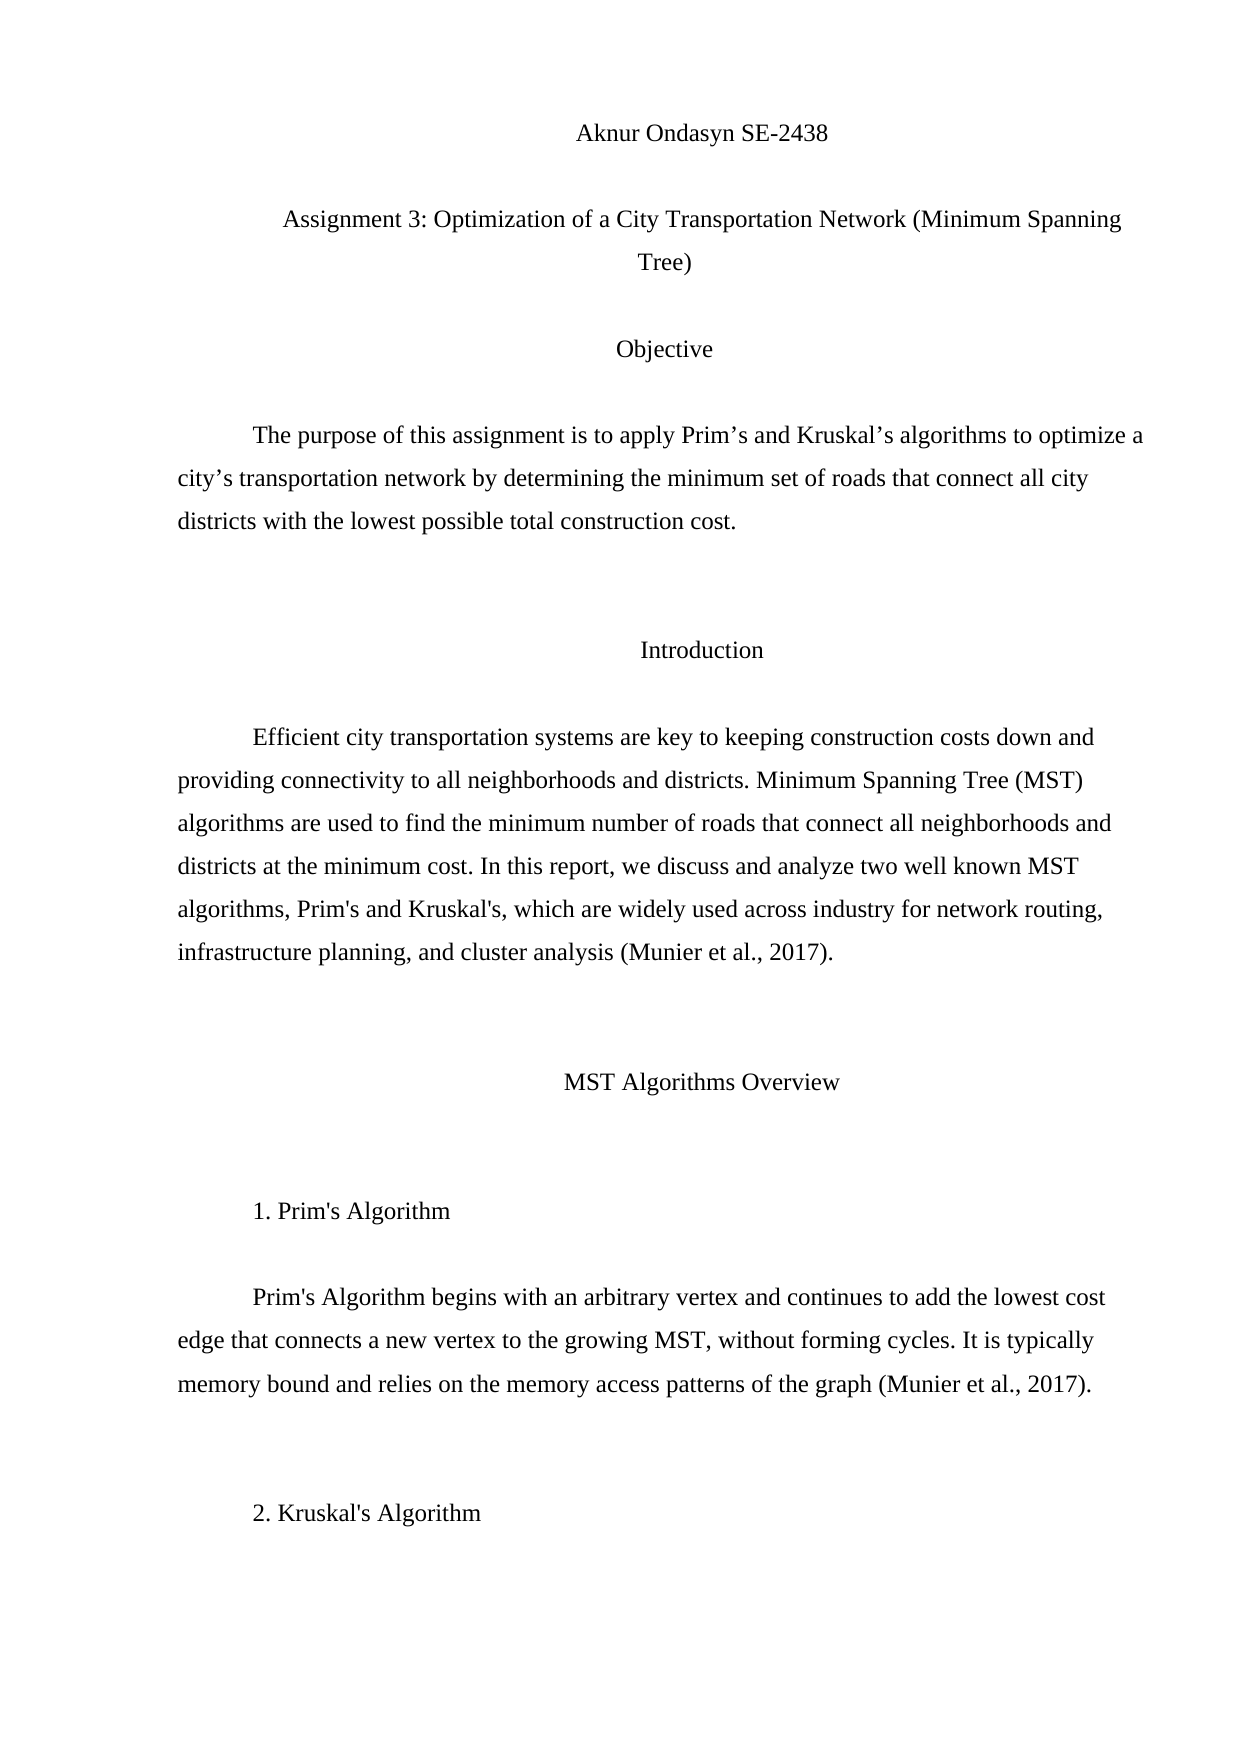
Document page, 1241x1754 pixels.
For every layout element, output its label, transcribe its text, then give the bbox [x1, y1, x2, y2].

text 2. Kruskal's Algorithm [177, 1498, 1152, 1527]
text Aknur Ondasyn SE-2438 [177, 118, 1152, 147]
text Introduction [177, 636, 1152, 664]
text 1. Prim's Algorithm [177, 1196, 1152, 1225]
text Prim's Algorithm begins with an arbitrary vertex and continues to add the lowest cost edge that connects a new vertex to the growing MST, without forming cycles. It is typically memory bound and relies on the memory access patterns of the graph (Munier et al., 2017). [177, 1282, 1152, 1397]
text MST Algorithms Overview [177, 1067, 1152, 1096]
text The purpose of this assignment is to apply Prim’s and Kruskal’s algorithms to optimize a city’s transportation network by determining the minimum set of roads that connect all city districts with the lowest possible total construction cost. [177, 420, 1152, 535]
text Efficient city transportation systems are key to keeping construction costs down and providing connectivity to all neighborhoods and districts. Minimum Spanning Tree (MST) algorithms are used to find the minimum number of roads that connect all neighborhoods and districts at the minimum cost. In this report, we discuss and analyze two well known MST algorithms, Prim's and Kruskal's, which are widely used across industry for network routing, infrastructure planning, and cluster analysis (Munier et al., 2017). [177, 722, 1152, 966]
text Assignment 3: Optimization of a City Transportation Network (Minimum Spanning Tree) Objective [177, 204, 1152, 362]
